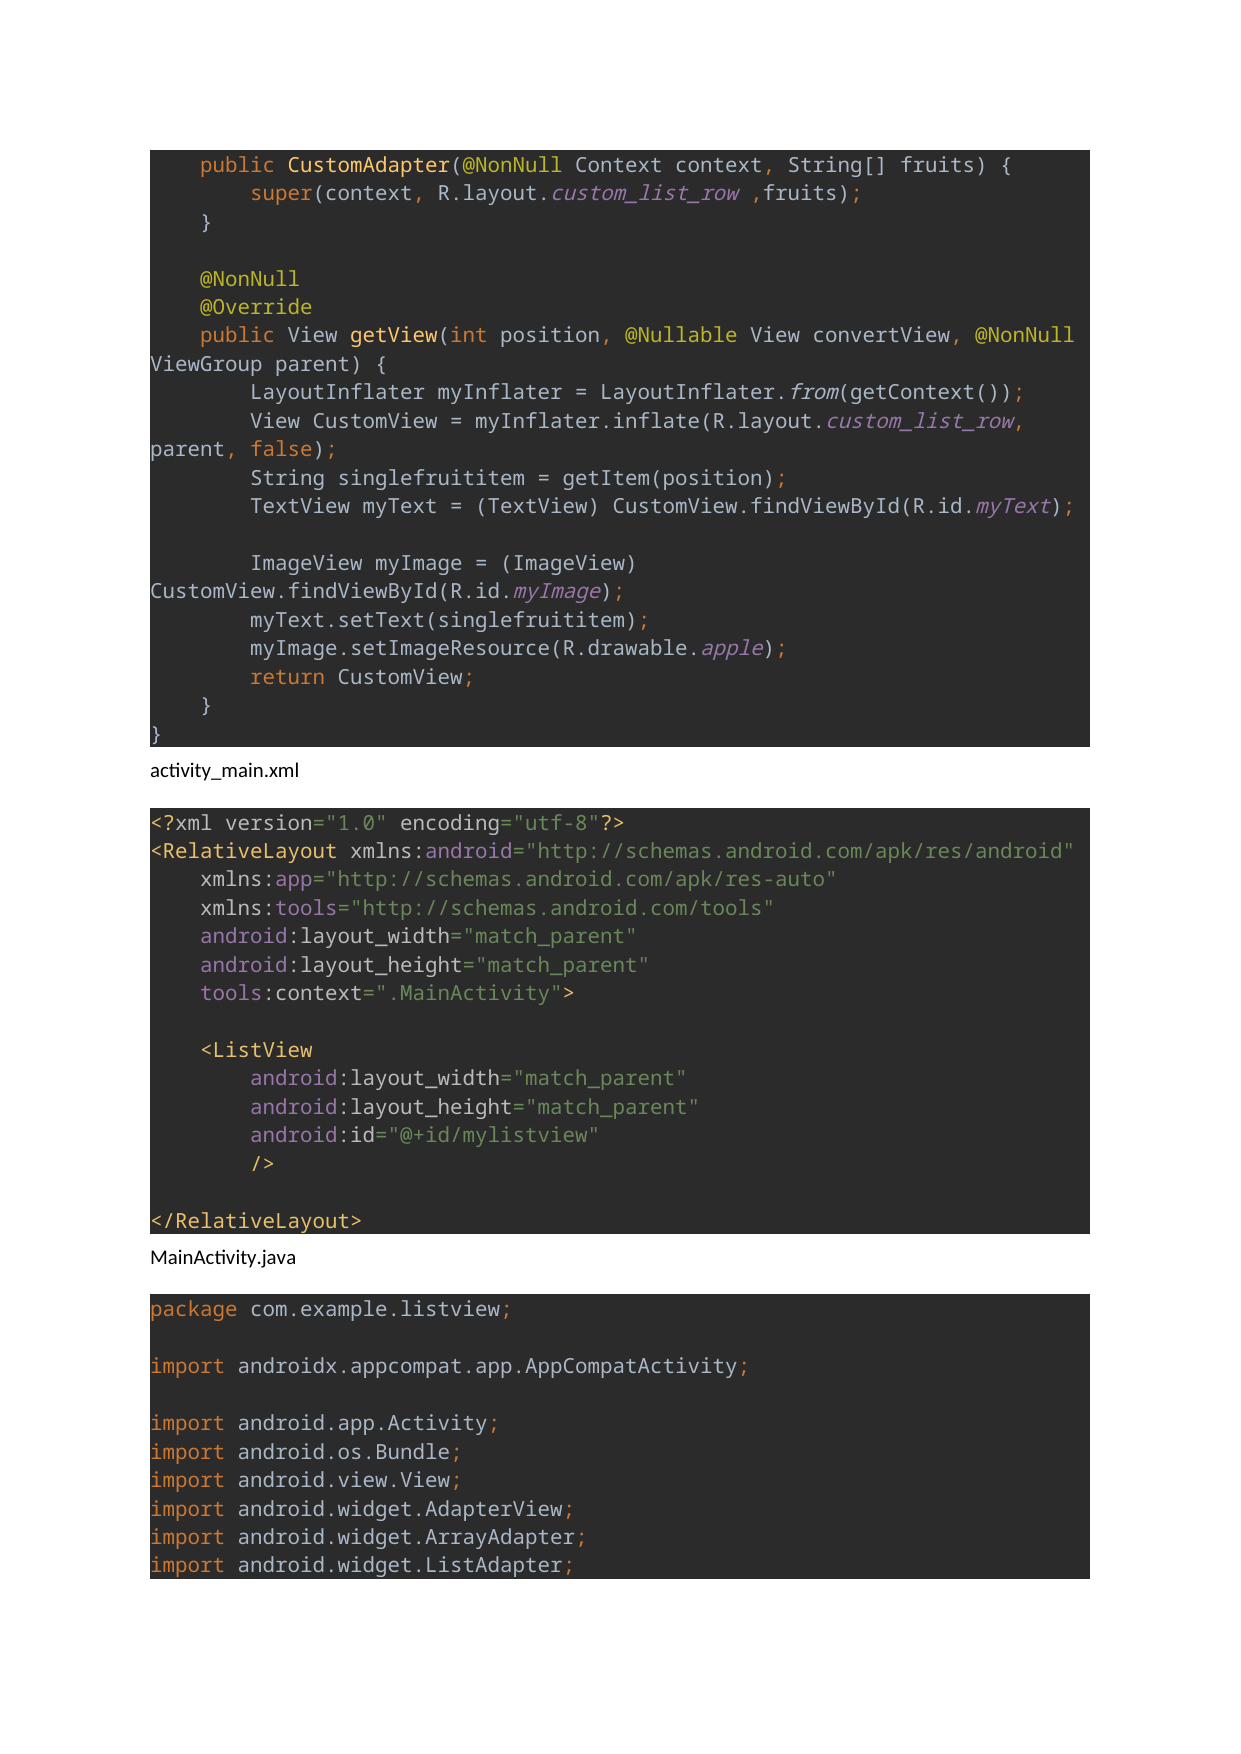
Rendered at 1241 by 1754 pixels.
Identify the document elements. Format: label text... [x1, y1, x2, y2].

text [150, 1294, 1090, 1579]
text <?xml version="1.0" encoding="utf-8"?> <RelativeLayout xmlns:android="http://schemas.android.com/apk/res/android" xmlns:app="http://schemas.android.com/apk/res-auto" xmlns:tools="http://schemas.android.com/tools" android:layout_width="match_parent" android:layout_height="match_parent" tools:context=".MainActivity"> <ListView android:layout_width="match_parent" android:layout_height="match_parent" android:id="@+id/mylistview" /> </RelativeLayout> [150, 808, 1090, 1234]
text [150, 150, 1090, 747]
text MainActivity.java [150, 1244, 1090, 1270]
text activity_main.xml [150, 758, 1090, 783]
